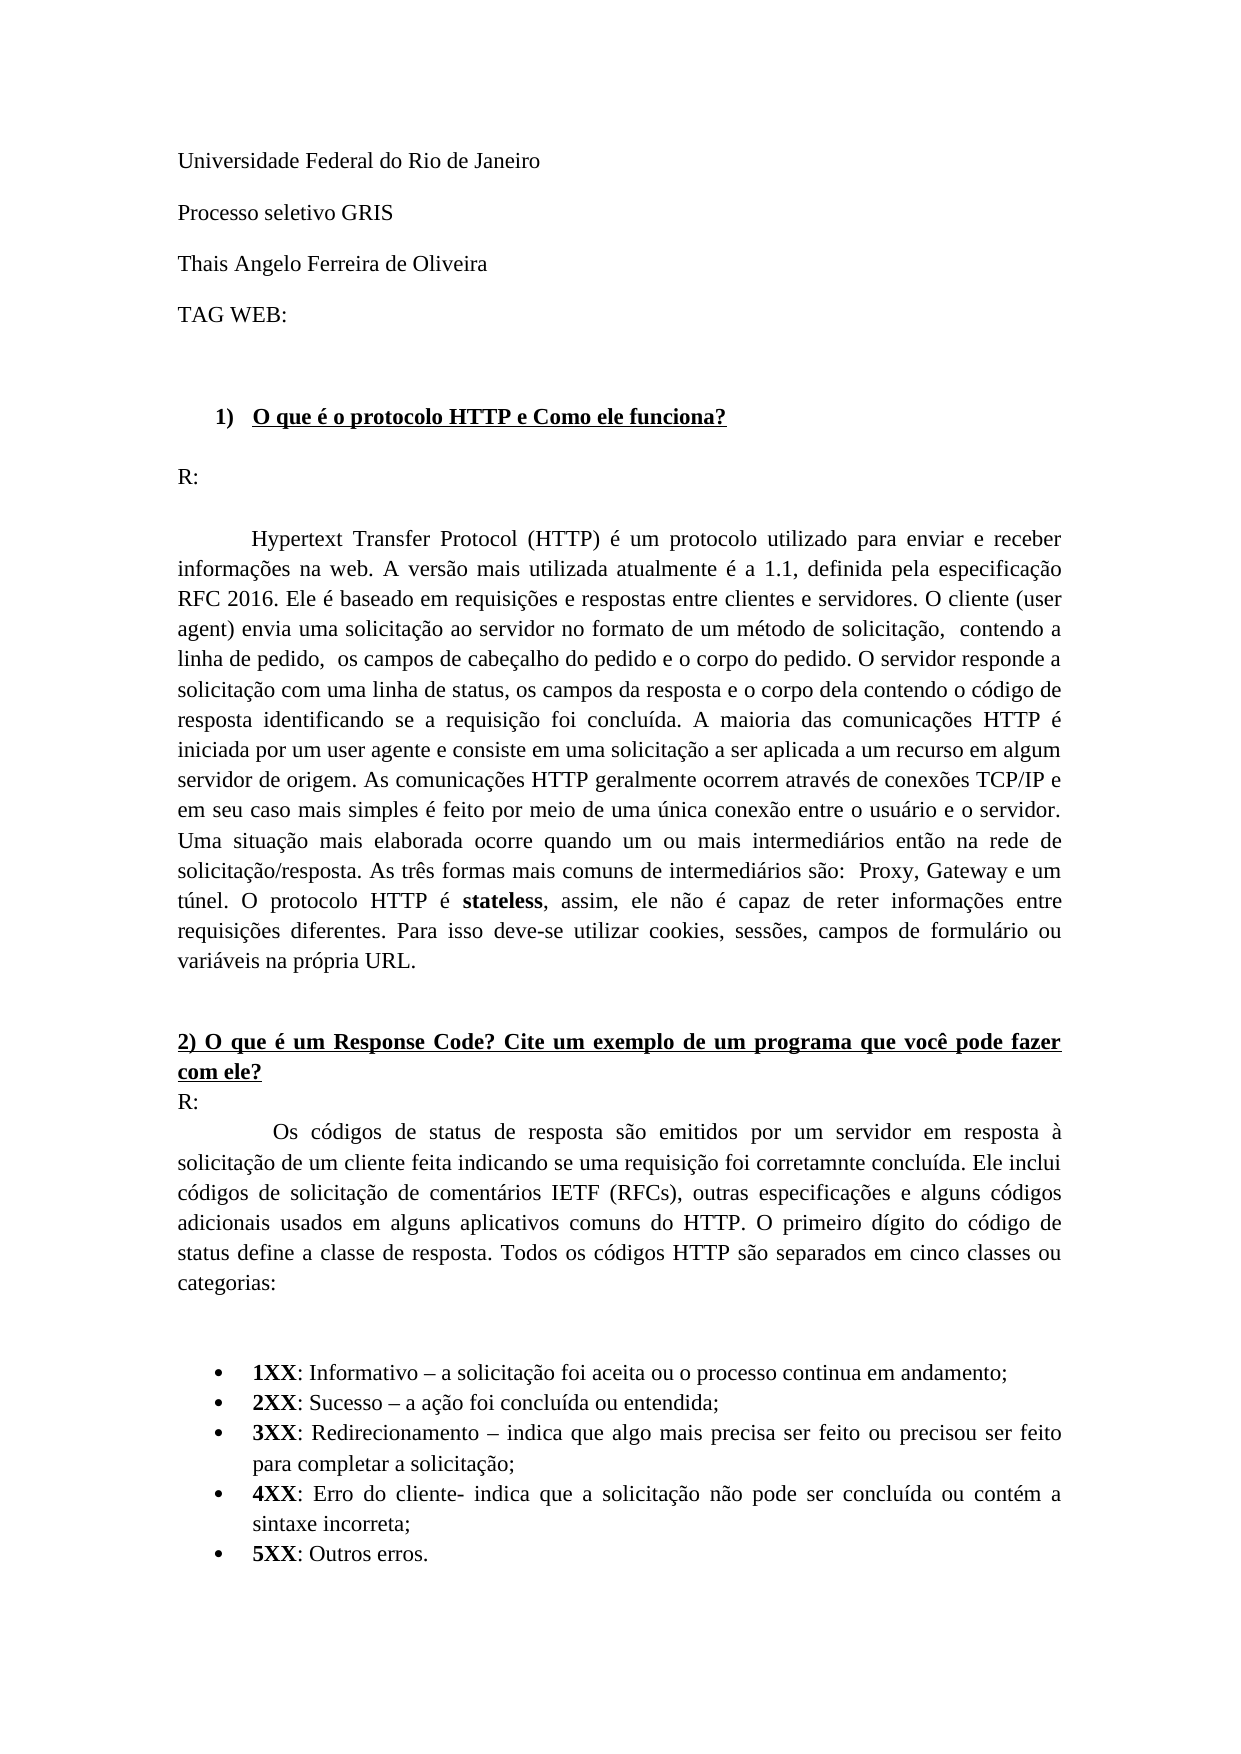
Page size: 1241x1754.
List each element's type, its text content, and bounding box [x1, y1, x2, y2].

text TAG WEB: [177, 301, 1063, 327]
list 2XX: Sucesso – a ação foi concluída ou entendida; [215, 1389, 1063, 1416]
list O que é o protocolo HTTP e Como ele funciona? [215, 403, 1063, 429]
text Thais Angelo Ferreira de Oliveira [177, 250, 1063, 276]
list 4XX: Erro do cliente- indica que a solicitação não pode ser concluída ou contém a sintaxe incorreta; [215, 1480, 1063, 1536]
text Processo seletivo GRIS [177, 199, 1063, 225]
text Universidade Federal do Rio de Janeiro [177, 148, 1063, 174]
list 3XX: Redirecionamento – indica que algo mais precisa ser feito ou precisou ser feito para completar a solicitação; [215, 1419, 1063, 1476]
list 1XX: Informativo – a solicitação foi aceita ou o processo continua em andamento; [215, 1359, 1063, 1385]
text R: [177, 463, 1063, 489]
text Os códigos de status de resposta são emitidos por um servidor em resposta à solicitação de um cliente feita indicando se uma requisição foi corretamnte concluída. Ele inclui códigos de solicitação de comentários IETF (RFCs), outras especificações e alguns códigos adicionais usados ​​em alguns aplicativos comuns do HTTP. O primeiro dígito do código de status define a classe de resposta. Todos os códigos HTTP são separados em cinco classes ou categorias: [177, 1118, 1063, 1296]
text 2) O que é um Response Code? Cite um exemplo de um programa que você pode fazer com ele? [177, 1028, 1063, 1084]
text R: [177, 1088, 1063, 1114]
list 5XX: Outros erros. [215, 1540, 1063, 1567]
text Hypertext Transfer Protocol (HTTP) é um protocolo utilizado para enviar e receber informações na web. A versão mais utilizada atualmente é a 1.1, definida pela especificação RFC 2016. Ele é baseado em requisições e respostas entre clientes e servidores. O cliente (user agent) envia uma solicitação ao servidor no formato de um método de solicitação, contendo a linha de pedido, os campos de cabeçalho do pedido e o corpo do pedido. O servidor responde a solicitação com uma linha de status, os campos da resposta e o corpo dela contendo o código de resposta identificando se a requisição foi concluída. A maioria das comunicações HTTP é iniciada por um user agente e consiste em uma solicitação a ser aplicada a um recurso em algum servidor de origem. As comunicações HTTP geralmente ocorrem através de conexões TCP/IP e em seu caso mais simples é feito por meio de uma única conexão entre o usuário e o servidor. Uma situação mais elaborada ocorre quando um ou mais intermediários então na rede de solicitação/resposta. As três formas mais comuns de intermediários são: Proxy, Gateway e um túnel. O protocolo HTTP é stateless, assim, ele não é capaz de reter informações entre requisições diferentes. Para isso deve-se utilizar cookies, sessões, campos de formulário ou variáveis na própria URL. [177, 525, 1063, 974]
